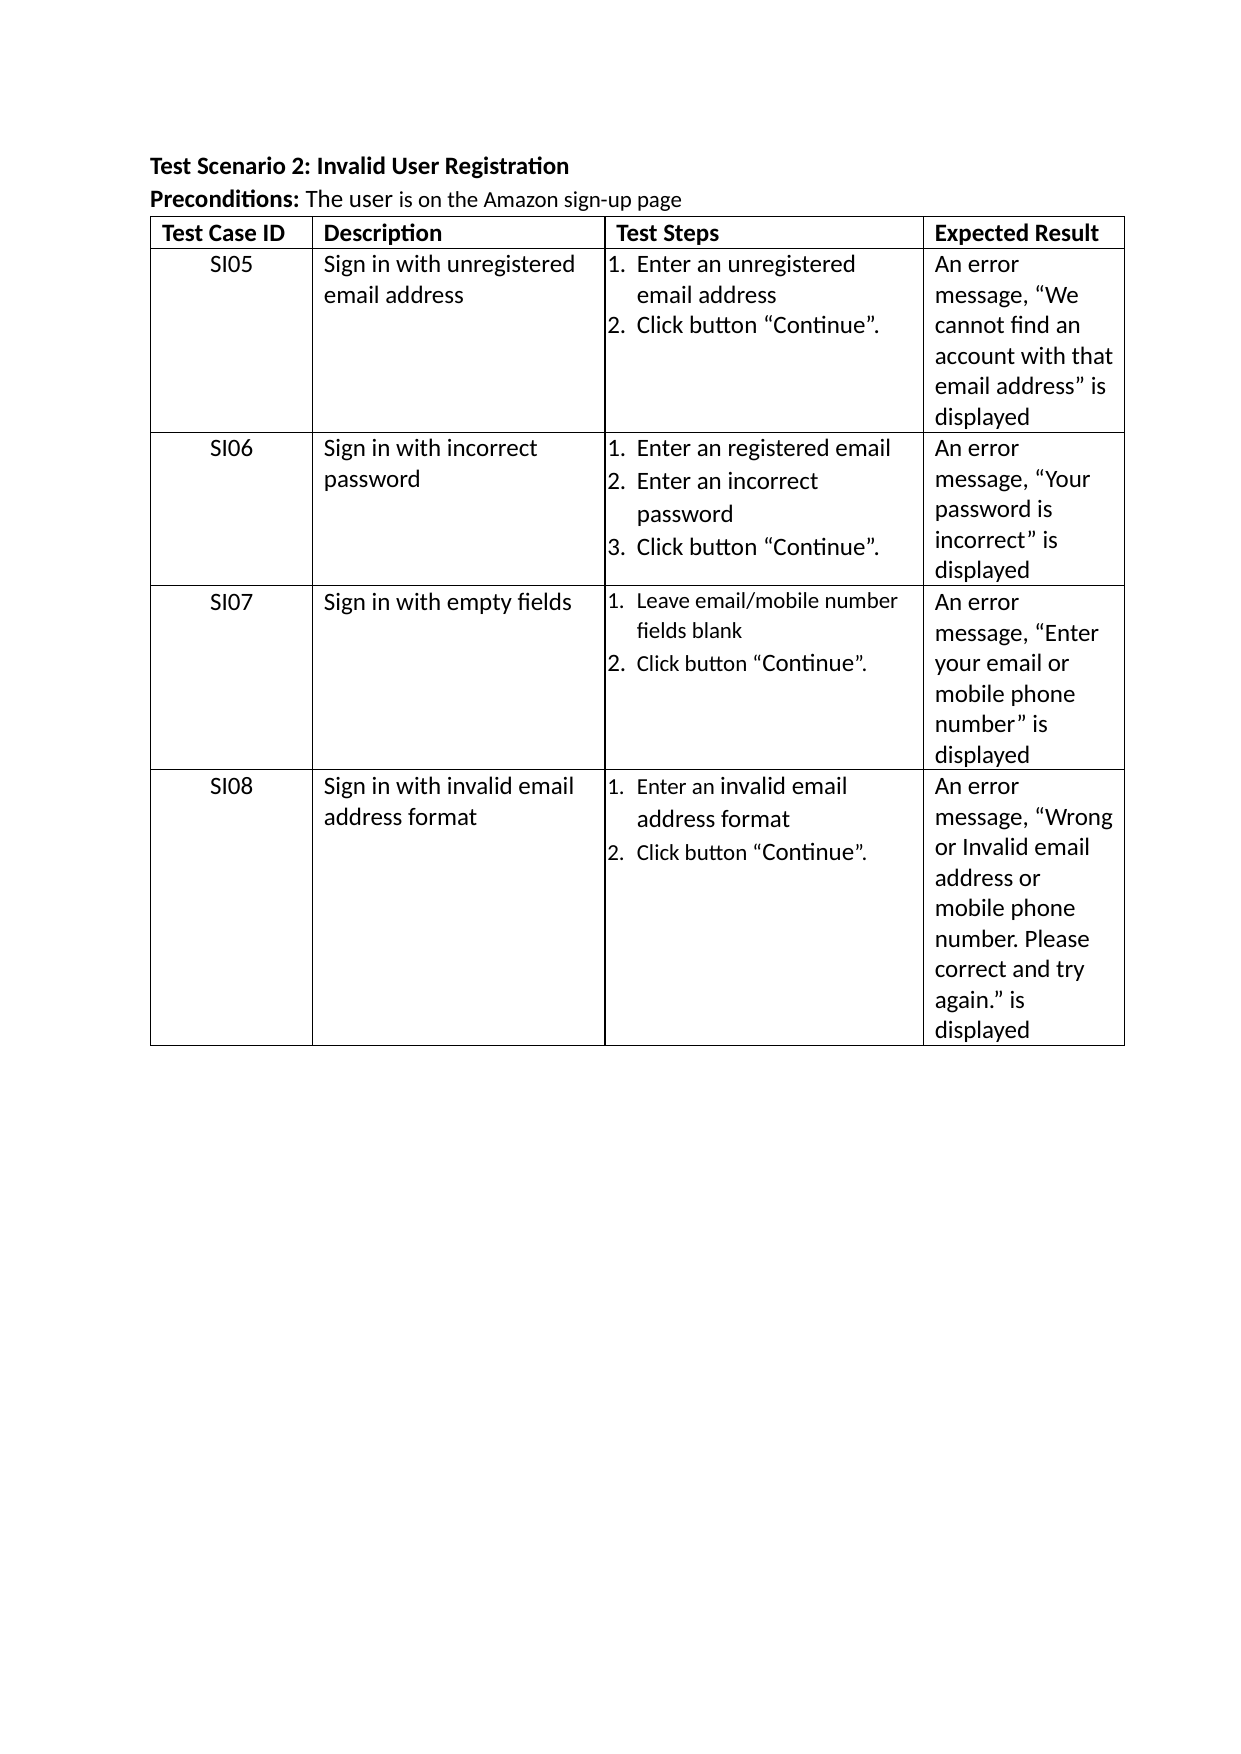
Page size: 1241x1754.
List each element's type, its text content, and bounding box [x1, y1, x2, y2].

table_cell Enter an unregistered email address Click button “Continue”. [606, 249, 923, 432]
table_header Expected Result [924, 217, 1124, 247]
table_cell An error message, “Wrong or Invalid email address or mobile phone number. Please correct and try again.” is displayed [924, 770, 1124, 1045]
table_cell Leave email/mobile number fields blank Click button “Continue”. [606, 586, 923, 769]
table_cell SI06 [151, 433, 312, 585]
table_cell An error message, “Your password is incorrect” is displayed [924, 433, 1124, 585]
table_cell Enter an invalid email address format Click button “Continue”. [606, 770, 923, 1045]
table_cell An error message, “Enter your email or mobile phone number” is displayed [924, 586, 1124, 769]
table_cell Sign in with invalid email address format [313, 770, 604, 1045]
text Test Scenario 2: Invalid User Registration [150, 150, 1090, 181]
table_cell SI07 [151, 586, 312, 769]
table_cell Sign in with incorrect password [313, 433, 604, 585]
table_header Test Case ID [151, 217, 312, 247]
table_cell Sign in with unregistered email address [313, 249, 604, 432]
table_cell Enter an registered email Enter an incorrect password Click button “Continue”. [606, 433, 923, 585]
text Preconditions: The user is on the Amazon sign-up page [150, 183, 1090, 213]
table_cell SI05 [151, 249, 312, 432]
table_cell SI08 [151, 770, 312, 1045]
table_cell An error message, “We cannot find an account with that email address” is displayed [924, 249, 1124, 432]
table_header Test Steps [606, 217, 923, 247]
table_cell Sign in with empty fields [313, 586, 604, 769]
table_header Description [313, 217, 604, 247]
